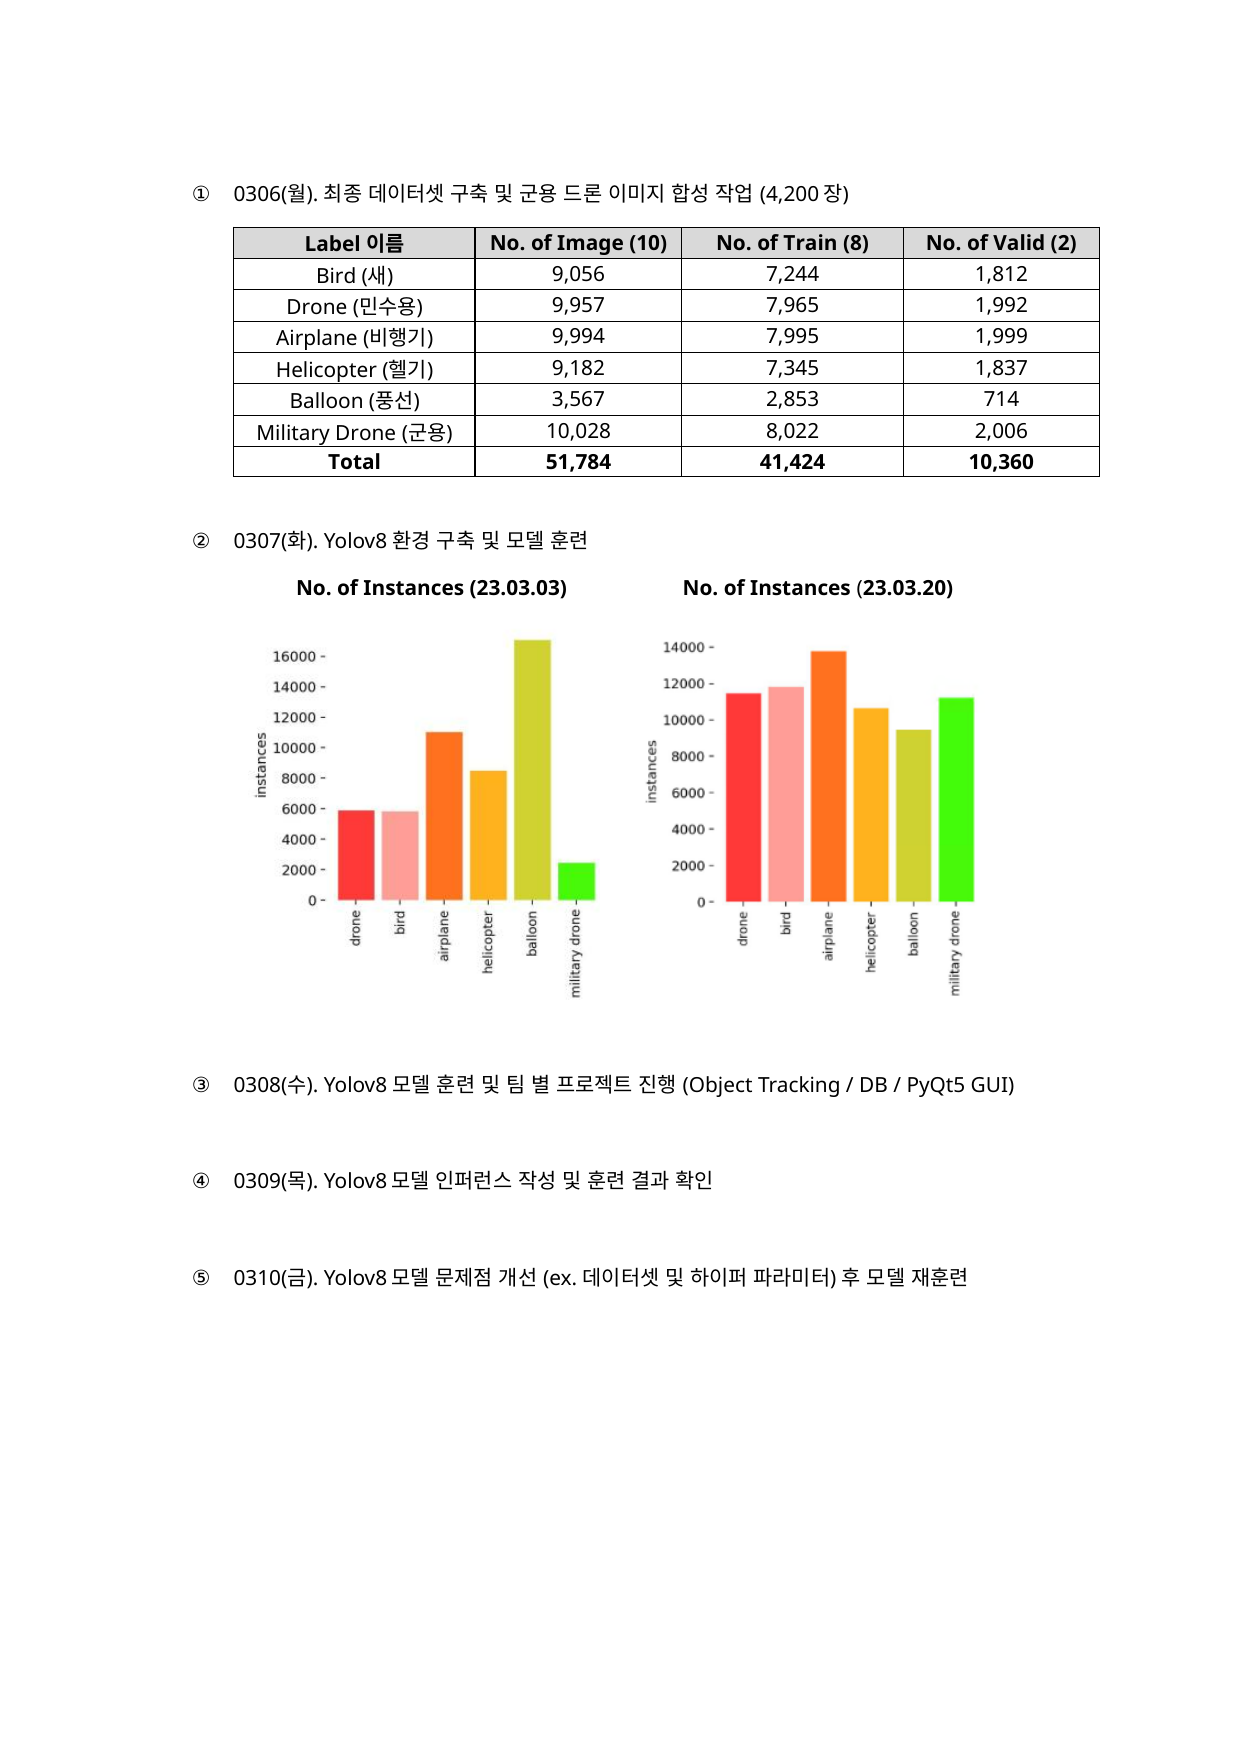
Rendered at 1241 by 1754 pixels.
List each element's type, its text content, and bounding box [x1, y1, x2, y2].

list 0309(목). Yolov8모델 인퍼런스 작성 및 훈련 결과 확인 [192, 1164, 1090, 1195]
table_cell 9,182 [476, 353, 681, 383]
table_cell 51,784 [476, 447, 681, 476]
table_cell Bird (새) [234, 259, 474, 289]
table_cell 8,022 [682, 416, 903, 446]
table_cell 7,345 [682, 353, 903, 383]
table_cell 1,812 [904, 259, 1099, 289]
table_cell 9,056 [476, 259, 681, 289]
picture [246, 620, 600, 1002]
table_header No. of Image (10) [476, 228, 681, 258]
table_cell Airplane (비행기) [234, 322, 474, 352]
table_cell 9,994 [476, 322, 681, 352]
table_cell 7,244 [682, 259, 903, 289]
table_cell Military Drone (군용) [234, 416, 474, 446]
table_cell 7,965 [682, 290, 903, 321]
table_cell 10,028 [476, 416, 681, 446]
list 0306(월). 최종 데이터셋 구축 및 군용 드론 이미지 합성 작업 (4,200장) [192, 177, 1090, 207]
picture [637, 633, 994, 1002]
table_cell 714 [904, 384, 1099, 415]
table_cell 3,567 [476, 384, 681, 415]
table_cell 2,006 [904, 416, 1099, 446]
table_cell 9,957 [476, 290, 681, 321]
list 0310(금). Yolov8모델 문제점 개선 (ex. 데이터셋 및 하이퍼 파라미터) 후 모델 재훈련 [192, 1261, 1090, 1292]
table_header No. of Valid (2) [904, 228, 1099, 258]
list 0307(화). Yolov8 환경 구축 및 모델 훈련 [192, 524, 1090, 554]
table_cell 2,853 [682, 384, 903, 415]
text No. of Instances (23.03.03) No. of Instances (23.03.20) [150, 573, 1090, 602]
table_cell Drone (민수용) [234, 290, 474, 321]
table_cell 7,995 [682, 322, 903, 352]
table_cell 41,424 [682, 447, 903, 476]
table_cell Helicopter (헬기) [234, 353, 474, 383]
table_cell 1,999 [904, 322, 1099, 352]
table_cell Balloon (풍선) [234, 384, 474, 415]
table_cell 10,360 [904, 447, 1099, 476]
list 0308(수). Yolov8 모델 훈련 및 팀 별 프로젝트 진행 (Object Tracking / DB / PyQt5 GUI) [192, 1068, 1090, 1098]
table_header No. of Train (8) [682, 228, 903, 258]
table_header Label 이름 [234, 228, 474, 258]
table_cell 1,992 [904, 290, 1099, 321]
table_cell Total [234, 447, 474, 476]
table_cell 1,837 [904, 353, 1099, 383]
